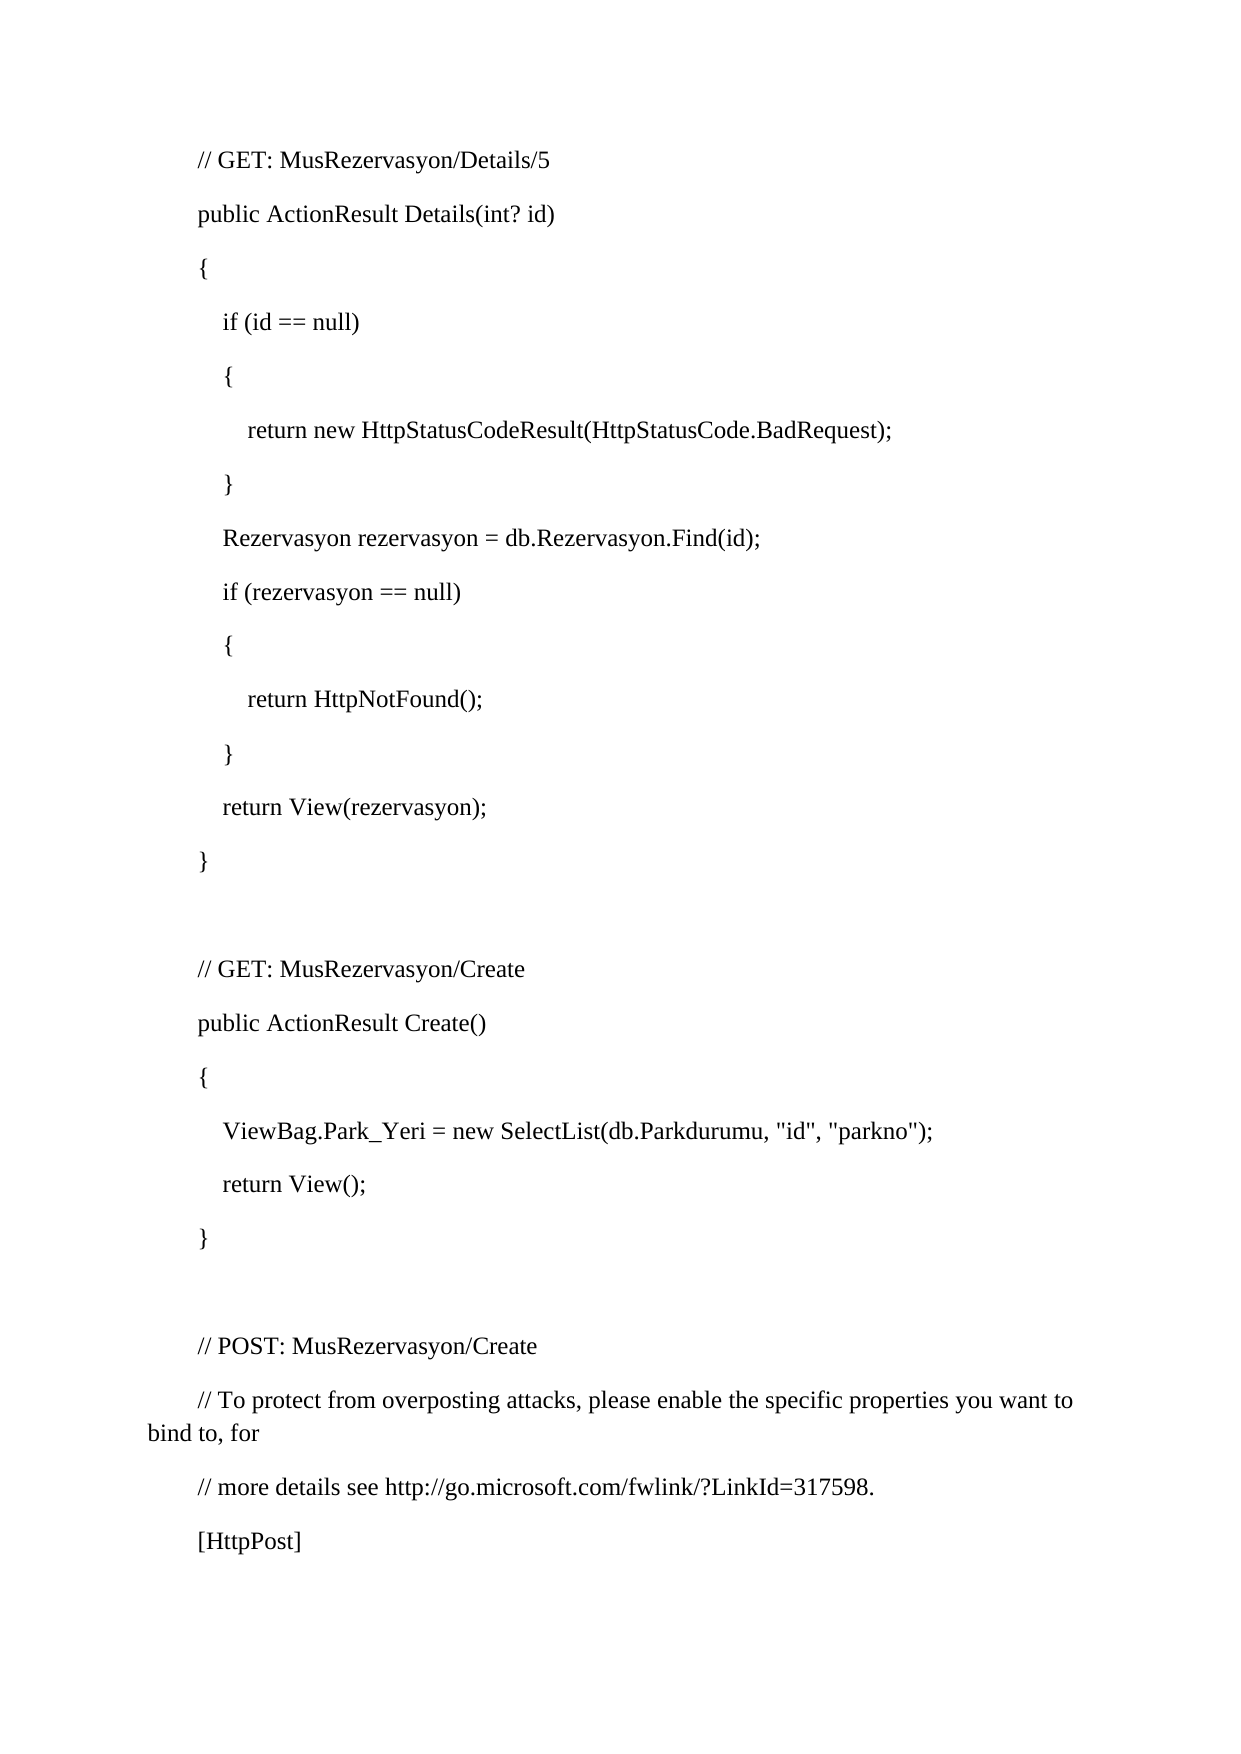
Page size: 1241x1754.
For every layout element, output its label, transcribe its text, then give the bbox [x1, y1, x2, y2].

text // more details see http://go.microsoft.com/fwlink/?LinkId=317598. [HttpPost] [197, 1472, 876, 1555]
text } [197, 846, 1096, 875]
text Rezervasyon rezervasyon = db.Rezervasyon.Find(id); if (rezervasyon == null) [222, 523, 762, 606]
text // GET: MusRezervasyon/Details/5 public ActionResult Details(int? id) [197, 145, 557, 228]
text } [197, 1223, 1096, 1252]
text return View(rezervasyon); [222, 792, 1096, 821]
text { [222, 361, 1096, 390]
text // GET: MusRezervasyon/Create public ActionResult Create() [197, 954, 527, 1037]
text { [197, 253, 1096, 282]
text { [197, 1062, 1096, 1091]
text if (id == null) [222, 307, 1096, 336]
text ViewBag.Park_Yeri = new SelectList(db.Parkdurumu, "id", "parkno"); return View(); [222, 1116, 935, 1198]
text { [222, 631, 1096, 659]
text return new HttpStatusCodeResult(HttpStatusCode.BadRequest); [247, 415, 1096, 444]
text } [222, 469, 1096, 498]
text } [222, 739, 1096, 767]
text // POST: MusRezervasyon/Create [197, 1331, 1096, 1360]
text return HttpNotFound(); [247, 684, 1096, 713]
text // To protect from overposting attacks, please enable the specific properties you want to bind to, for [147, 1385, 1075, 1447]
